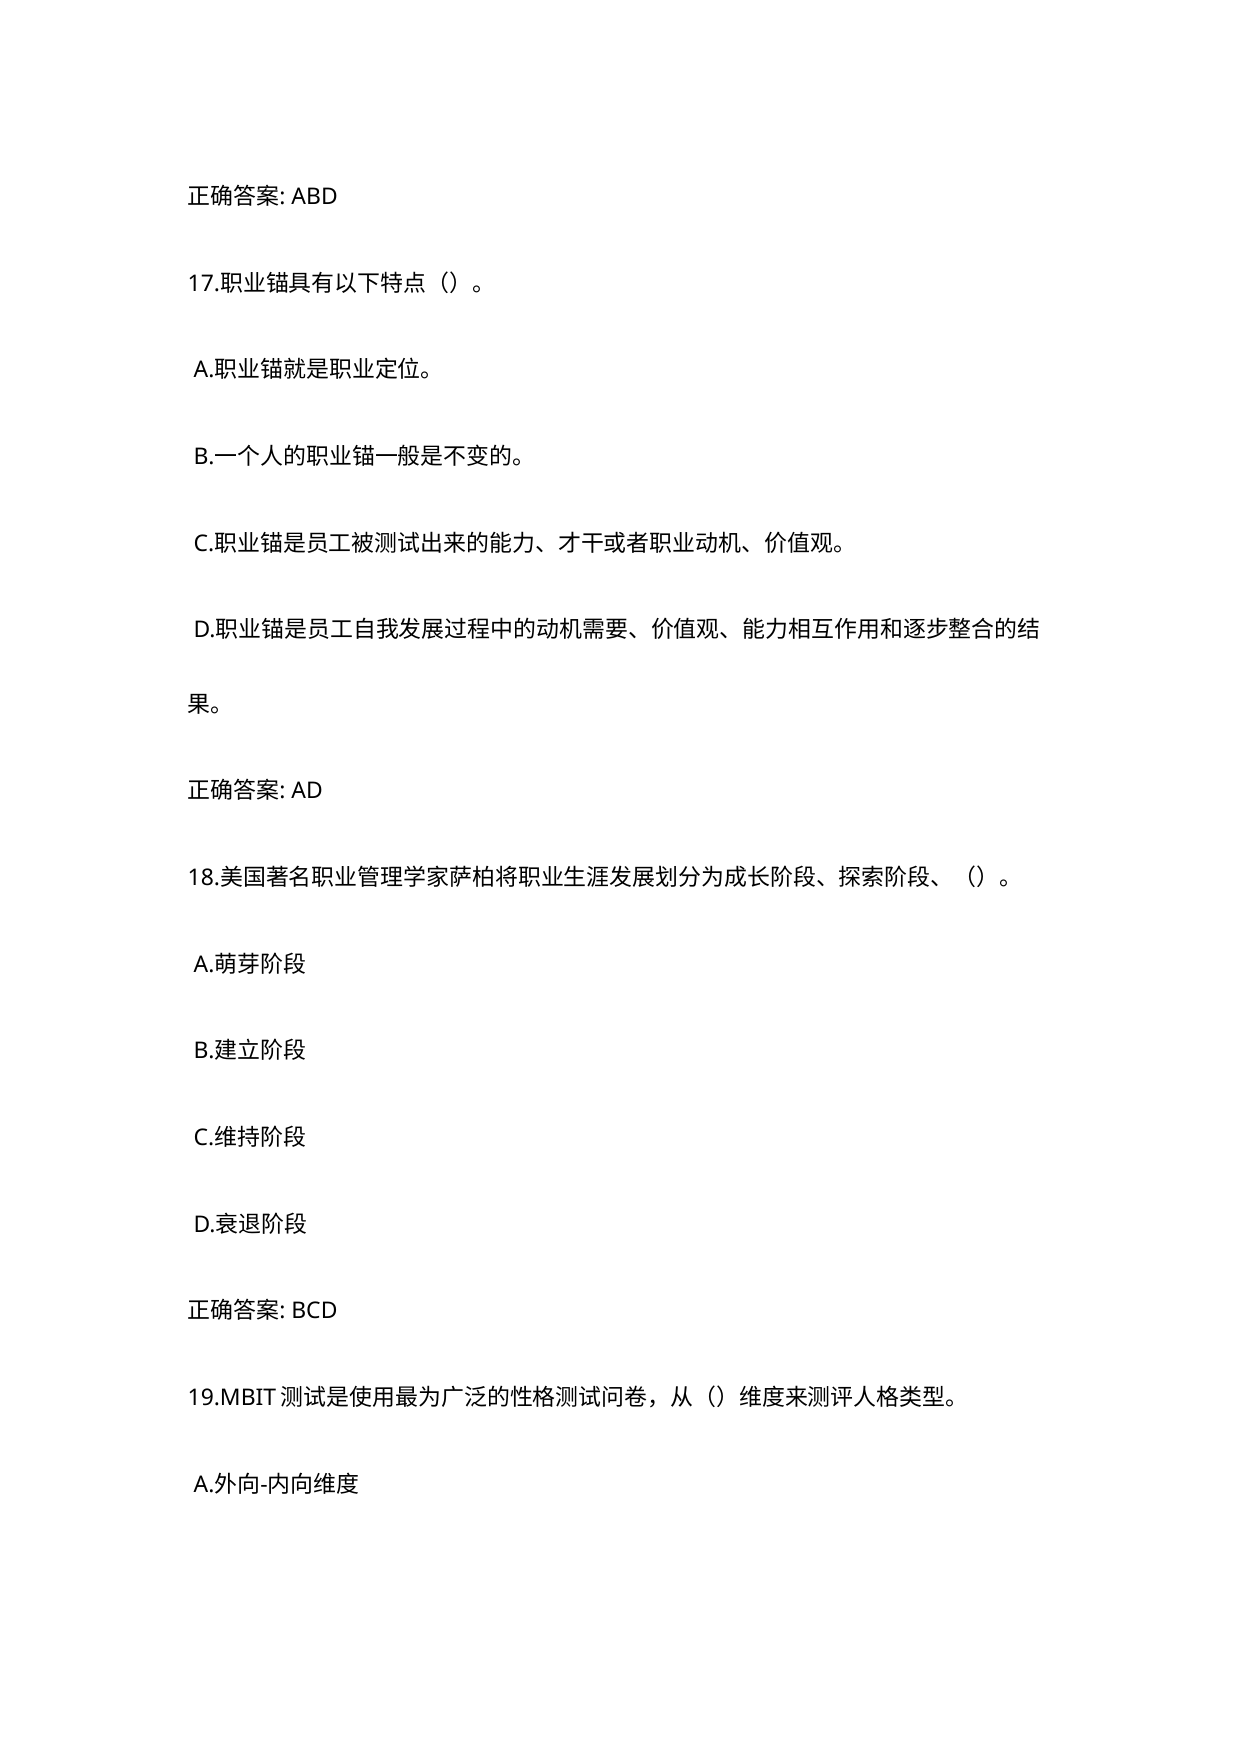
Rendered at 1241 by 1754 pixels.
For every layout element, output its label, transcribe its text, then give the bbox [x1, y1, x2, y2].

text 19.MBIT测试是使用最为广泛的性格测试问卷，从（）维度来测评人格类型。 [187, 1363, 1053, 1428]
text A.外向-内向维度 [187, 1450, 1053, 1515]
text 18.美国著名职业管理学家萨柏将职业生涯发展划分为成长阶段、探索阶段、（）。 [187, 843, 1053, 908]
text 正确答案: ABD [187, 162, 1053, 227]
text A.萌芽阶段 [187, 930, 1053, 995]
text C.维持阶段 [187, 1103, 1053, 1168]
text 17.职业锚具有以下特点（）。 [187, 249, 1053, 314]
text C.职业锚是员工被测试出来的能力、才干或者职业动机、价值观。 [187, 509, 1053, 574]
text B.建立阶段 [187, 1017, 1053, 1082]
text A.职业锚就是职业定位。 [187, 335, 1053, 400]
text D.职业锚是员工自我发展过程中的动机需要、价值观、能力相互作用和逐步整合的结果。 [187, 595, 1053, 735]
text D.衰退阶段 [187, 1190, 1053, 1255]
text 正确答案: BCD [187, 1277, 1053, 1342]
text B.一个人的职业锚一般是不变的。 [187, 422, 1053, 487]
text 正确答案: AD [187, 757, 1053, 822]
